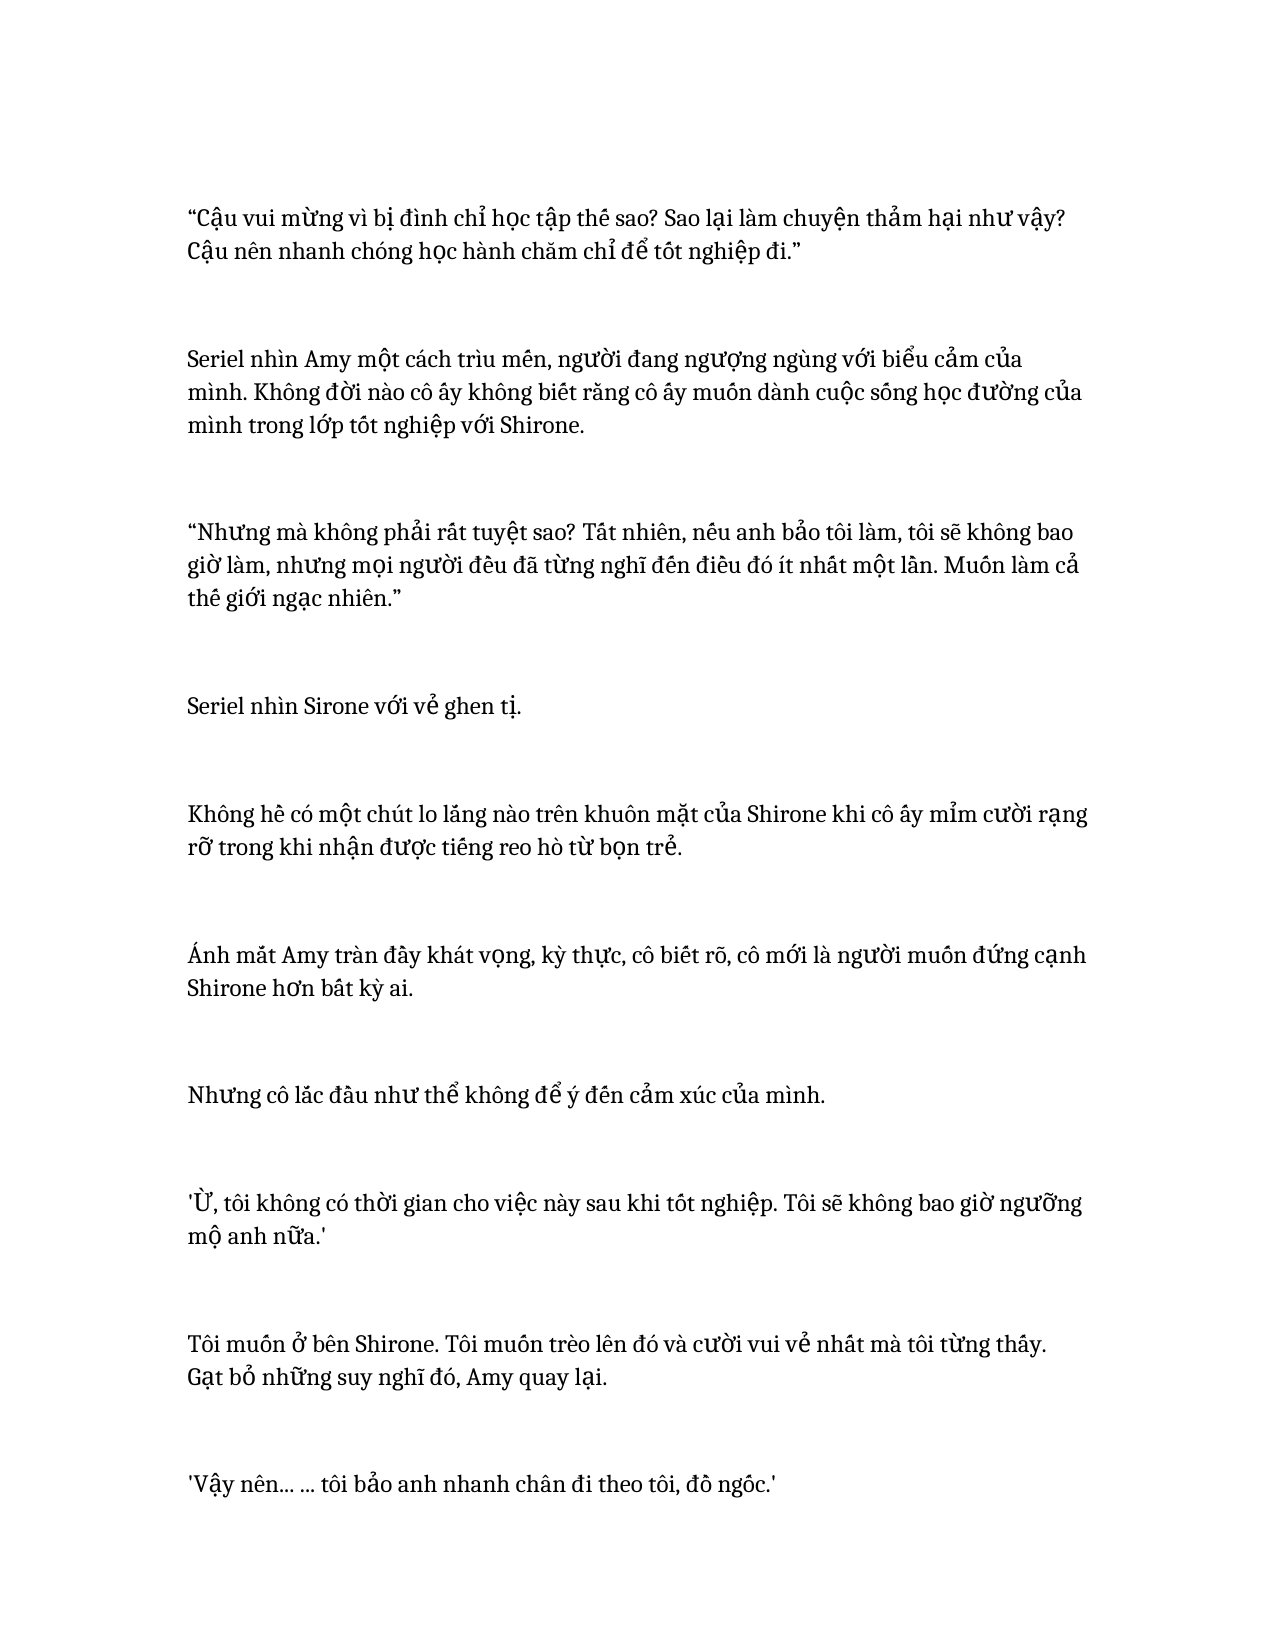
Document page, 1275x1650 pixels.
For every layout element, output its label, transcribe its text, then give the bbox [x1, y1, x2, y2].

text Tôi muốn ở bên Shirone. Tôi muốn trèo lên đó và cười vui vẻ nhất mà tôi từng thấy. Gạt bỏ những suy nghĩ đó, Amy quay lại. [187, 1330, 1087, 1391]
text “Cậu vui mừng vì bị đình chỉ học tập thế sao? Sao lại làm chuyện thảm hại như vậy? Cậu nên nhanh chóng học hành chăm chỉ để tốt nghiệp đi.” [187, 204, 1087, 266]
text Seriel nhìn Amy một cách trìu mến, người đang ngượng ngùng với biểu cảm của mình. Không đời nào cô ấy không biết rằng cô ấy muốn dành cuộc sống học đường của mình trong lớp tốt nghiệp với Shirone. [187, 344, 1087, 439]
text “Nhưng mà không phải rất tuyệt sao? Tất nhiên, nếu anh bảo tôi làm, tôi sẽ không bao giờ làm, nhưng mọi người đều đã từng nghĩ đến điều đó ít nhất một lần. Muốn làm cả thế giới ngạc nhiên.” [187, 518, 1087, 613]
text Seriel nhìn Sirone với vẻ ghen tị. [187, 692, 1087, 721]
text Nhưng cô lắc đầu như thể không để ý đến cảm xúc của mình. [187, 1081, 1087, 1110]
text Ánh mắt Amy tràn đầy khát vọng, kỳ thực, cô biết rõ, cô mới là người muốn đứng cạnh Shirone hơn bất kỳ ai. [187, 941, 1087, 1002]
text 'Ừ, tôi không có thời gian cho việc này sau khi tốt nghiệp. Tôi sẽ không bao giờ ngưỡng mộ anh nữa.' [187, 1189, 1087, 1251]
text 'Vậy nên... ... tôi bảo anh nhanh chân đi theo tôi, đồ ngốc.' [187, 1470, 1087, 1499]
text Không hề có một chút lo lắng nào trên khuôn mặt của Shirone khi cô ấy mỉm cười rạng rỡ trong khi nhận được tiếng reo hò từ bọn trẻ. [187, 800, 1087, 862]
